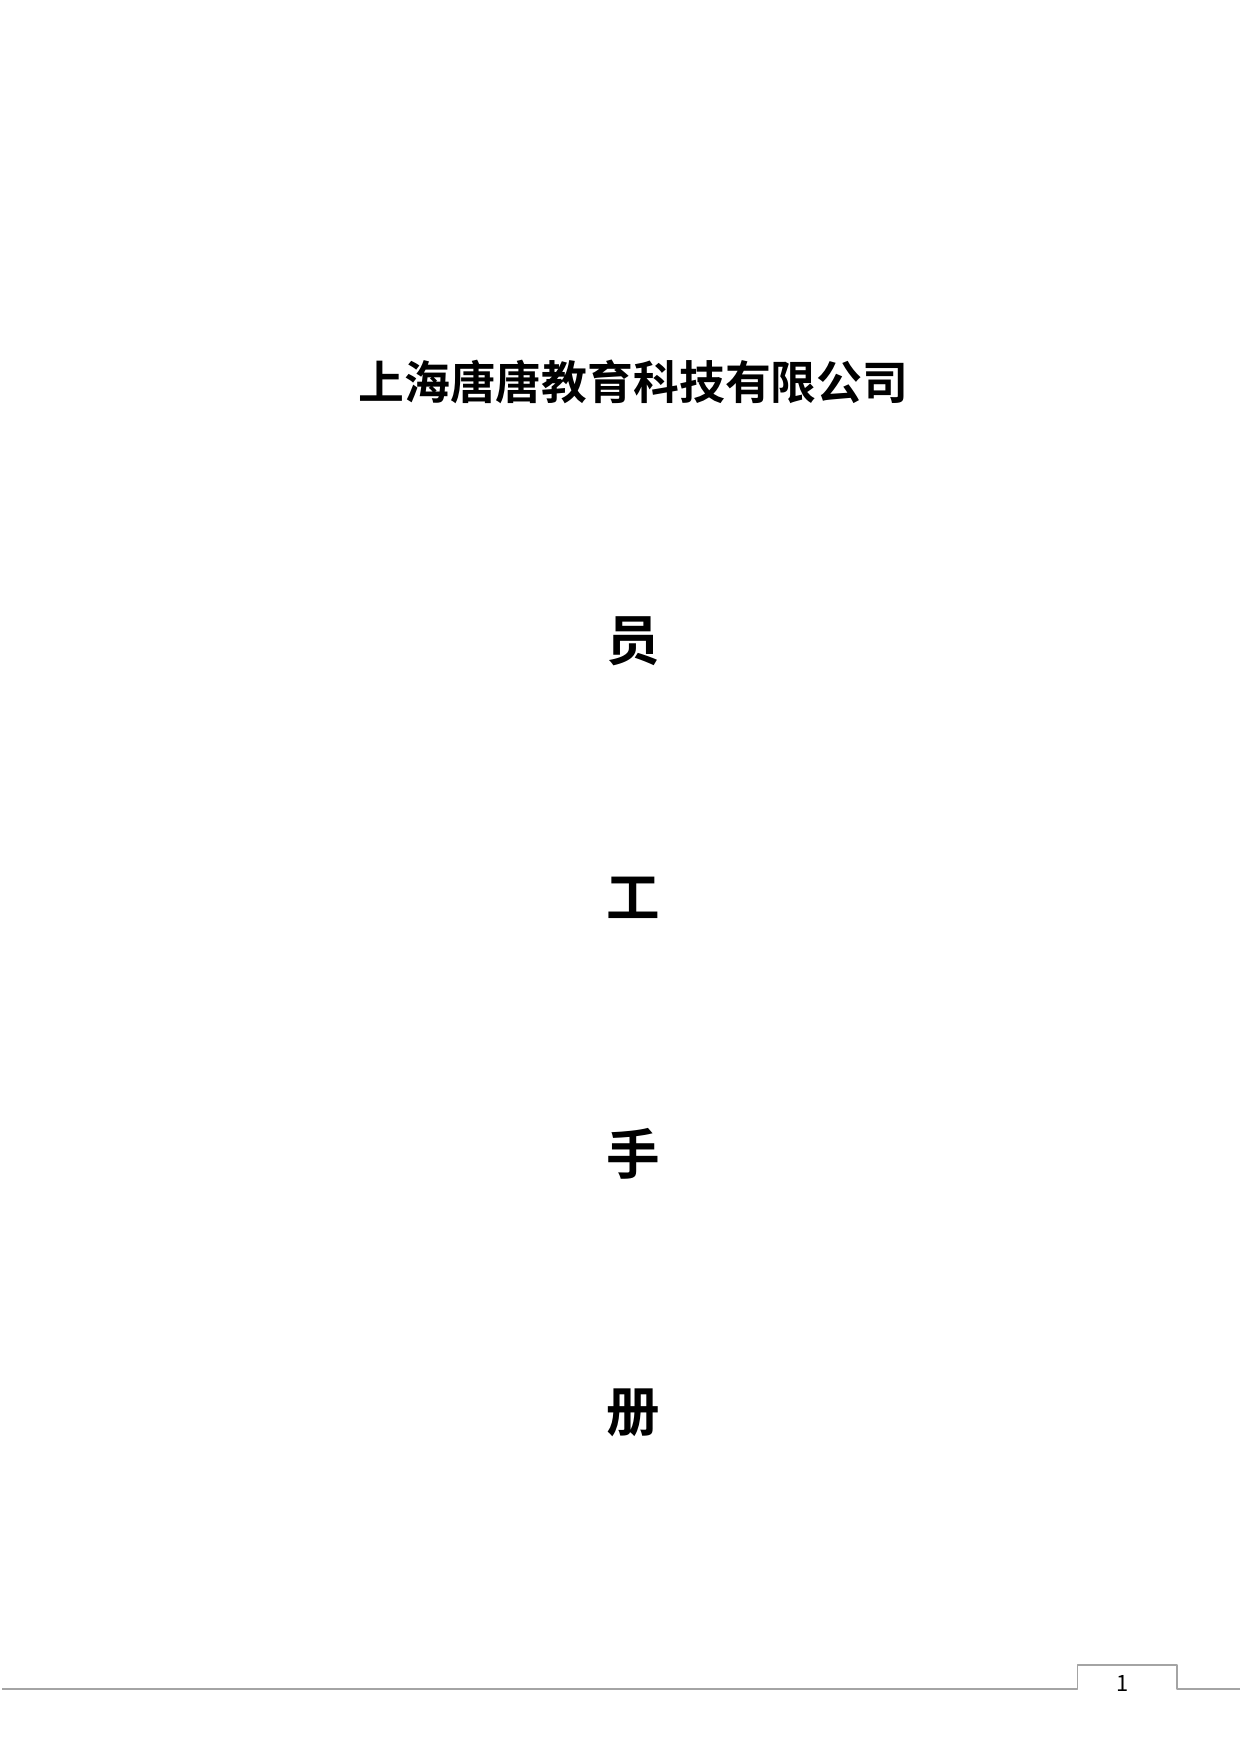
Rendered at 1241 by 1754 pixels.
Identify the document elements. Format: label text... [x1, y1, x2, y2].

text 上海唐唐教育科技有限公司 [164, 347, 1101, 413]
text 手 [164, 1112, 1101, 1190]
text 工 [164, 855, 1101, 933]
text 册 [164, 1369, 1101, 1447]
text 员 [164, 598, 1101, 676]
